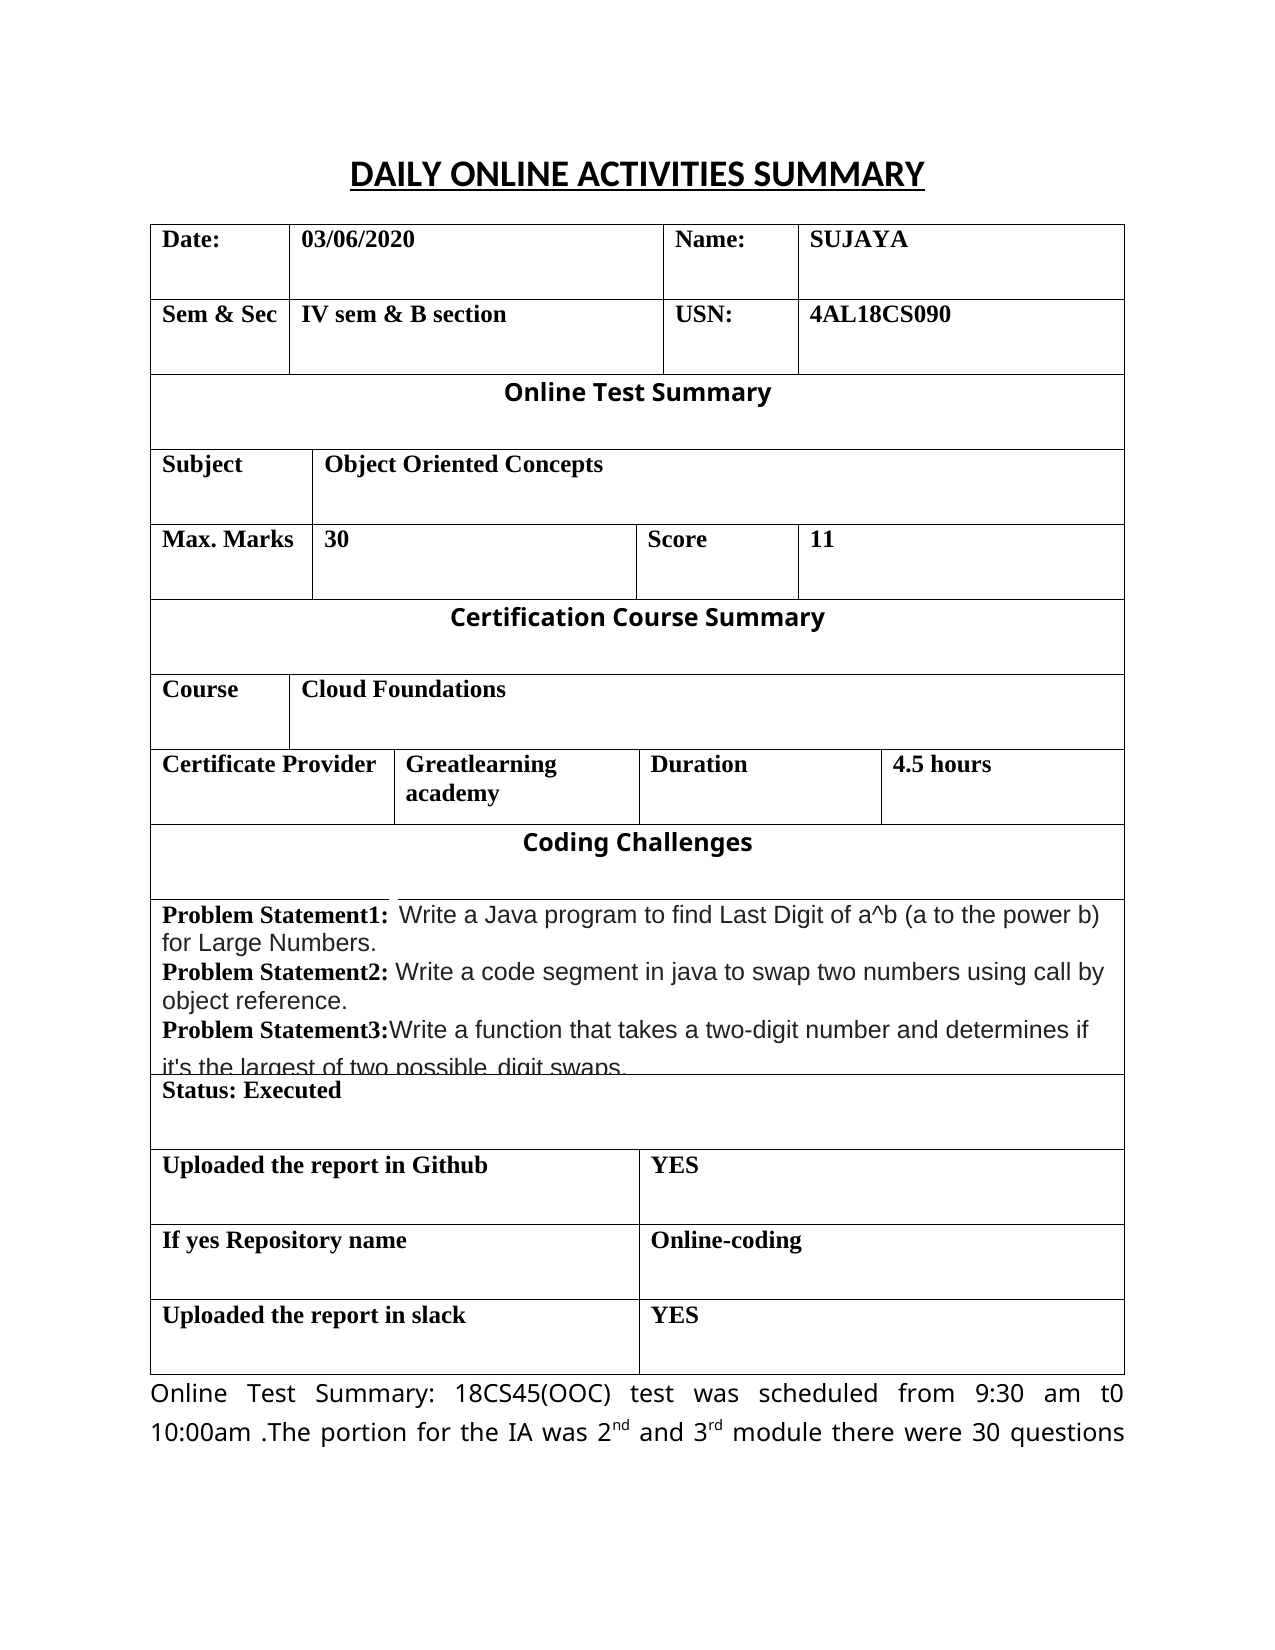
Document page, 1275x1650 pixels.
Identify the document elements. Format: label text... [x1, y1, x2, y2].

table_cell Online Test Summary [151, 375, 1124, 448]
table_cell USN: [664, 300, 798, 373]
table_cell IV sem & B section [290, 300, 663, 373]
table_cell Problem Statement1: Write a Java program to find Last Digit of a^b (a to the power b) for Large Numbers. Problem Statement2: Write a code segment in java to swap two numbers using call by object reference. Problem Statement3:Write a function that takes a two-digit number and determines if it's the largest of two possible digit swaps. [151, 900, 1124, 1074]
table_cell Cloud Foundations [290, 675, 1124, 748]
table_header SUJAYA [799, 225, 1124, 298]
table_cell Subject [151, 450, 312, 523]
table_cell Status: Executed [151, 1075, 1124, 1149]
table_cell 4AL18CS090 [799, 300, 1124, 373]
table_cell 4.5 hours [882, 750, 1124, 823]
table_cell Max. Marks [151, 525, 312, 598]
table_cell Certificate Provider [151, 750, 394, 823]
table_header 03/06/2020 [290, 225, 663, 298]
table_cell 30 [313, 525, 636, 598]
table_cell If yes Repository name [151, 1225, 639, 1299]
table_cell Certification Course Summary [151, 600, 1124, 673]
table_cell Greatlearning academy [395, 750, 639, 823]
text DAILY ONLINE ACTIVITIES SUMMARY [150, 150, 1125, 196]
table_cell Uploaded the report in Github [151, 1150, 639, 1224]
table_cell Online-coding [640, 1225, 1124, 1299]
table_cell 11 [799, 525, 1124, 598]
table_cell Course [151, 675, 289, 748]
table_header Date: [151, 225, 289, 298]
table_header Name: [664, 225, 798, 298]
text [150, 1375, 1125, 1448]
table_cell Score [637, 525, 798, 598]
table_cell Coding Challenges [151, 825, 1124, 898]
table_cell Object Oriented Concepts [313, 450, 1124, 523]
table_cell Uploaded the report in slack [151, 1300, 639, 1374]
table_cell YES [640, 1150, 1124, 1224]
table_cell Duration [640, 750, 881, 823]
table_cell YES [640, 1300, 1124, 1374]
table_cell Sem & Sec [151, 300, 289, 373]
